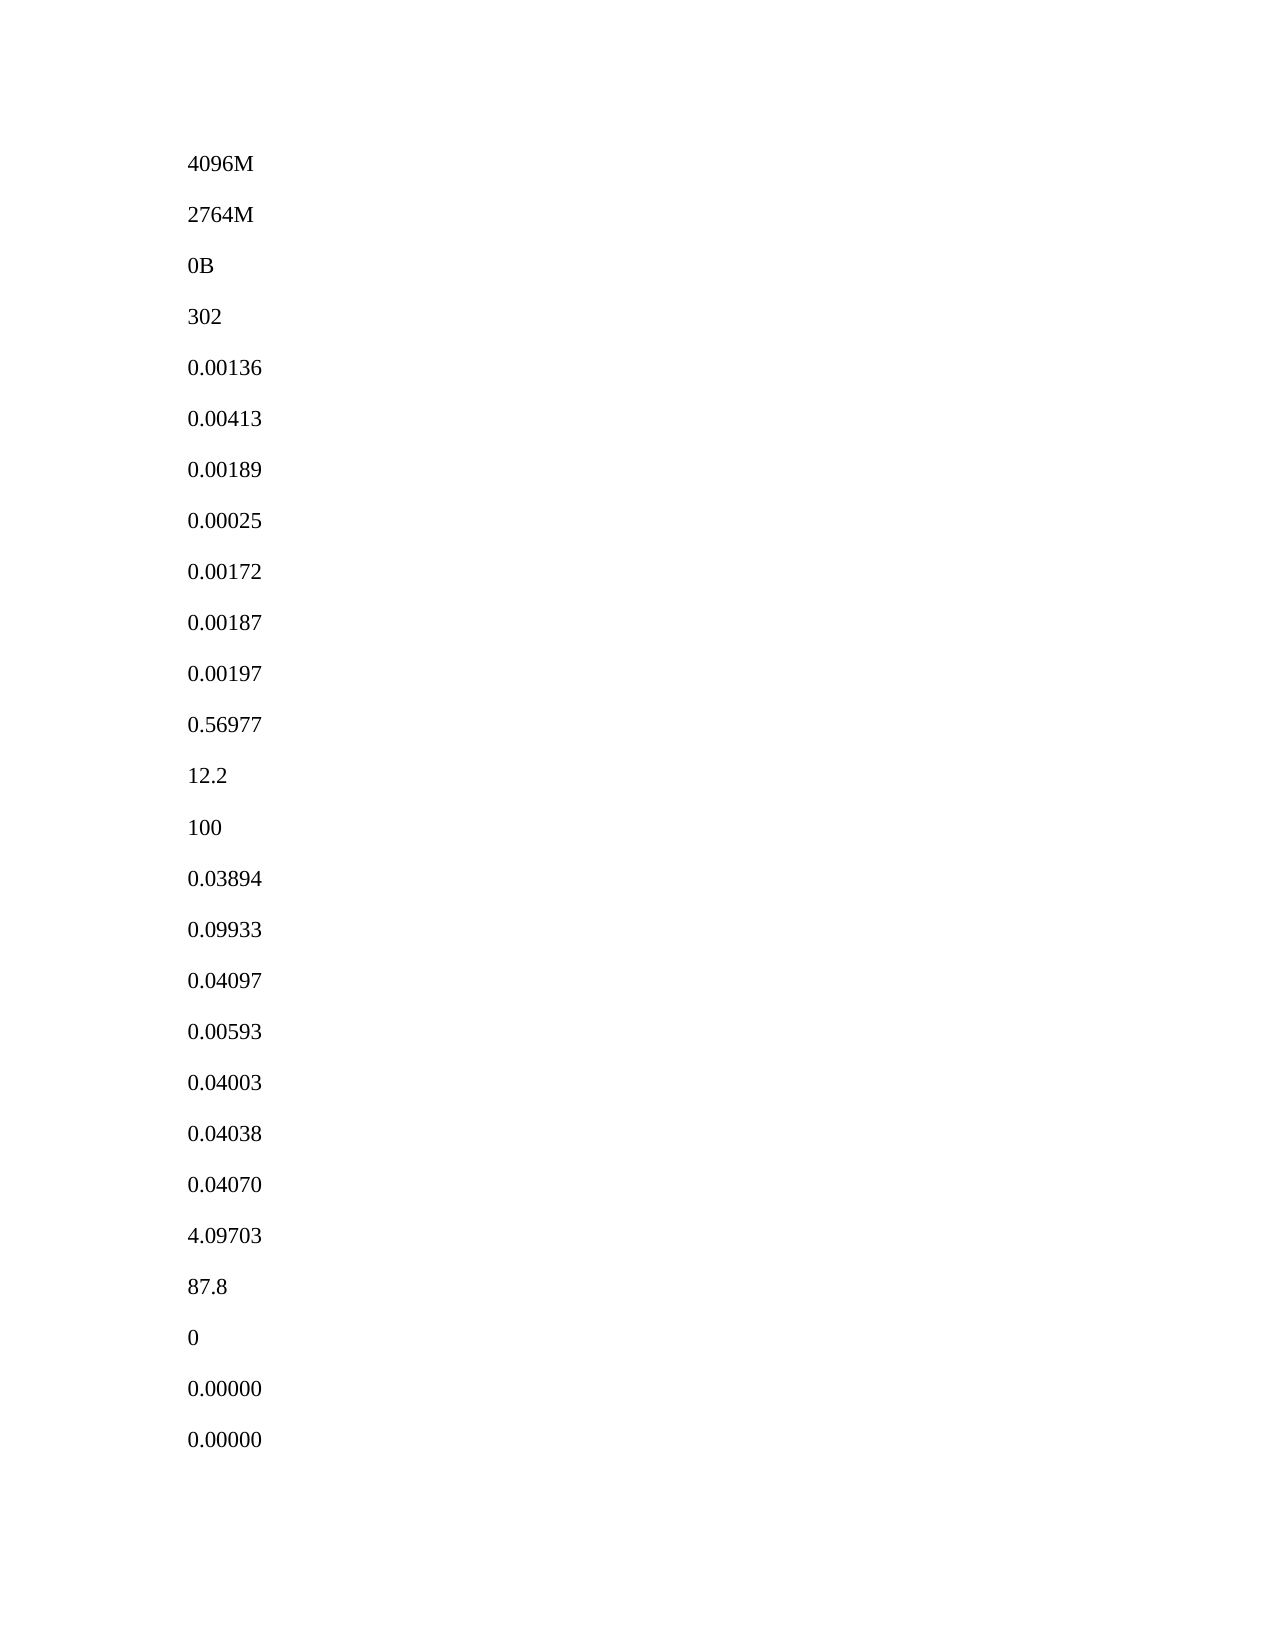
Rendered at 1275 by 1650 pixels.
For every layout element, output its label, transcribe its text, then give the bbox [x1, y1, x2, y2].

table_cell 100 [176, 814, 1076, 864]
table_cell 12.2 [176, 763, 1076, 813]
table_cell 0.00025 [176, 507, 1076, 558]
table_cell 0.00189 [176, 456, 1076, 507]
table_cell 0 [176, 1324, 1076, 1375]
table_cell 0.04038 [176, 1120, 1076, 1171]
table_cell 302 [176, 303, 1076, 354]
table_cell 0.00172 [176, 558, 1076, 609]
table_header 4096M [176, 150, 1076, 201]
table_cell 0.00413 [176, 405, 1076, 456]
table_cell 4.09703 [176, 1222, 1076, 1273]
table_cell 0.04070 [176, 1171, 1076, 1222]
table_cell 87.8 [176, 1273, 1076, 1324]
table_cell 0.56977 [176, 711, 1076, 762]
table_cell 0.00593 [176, 1018, 1076, 1069]
table_cell 0.04003 [176, 1069, 1076, 1120]
table_cell 0.00136 [176, 354, 1076, 405]
table_cell 0.00197 [176, 660, 1076, 711]
table_cell 0.00000 [176, 1375, 1076, 1426]
table_cell 0B [176, 252, 1076, 303]
table_cell 0.03894 [176, 865, 1076, 916]
table_cell 2764M [176, 201, 1076, 252]
table_cell 0.09933 [176, 916, 1076, 967]
table_cell 0.00000 [176, 1426, 1076, 1477]
table_cell 0.00187 [176, 609, 1076, 660]
table_cell 0.04097 [176, 967, 1076, 1018]
